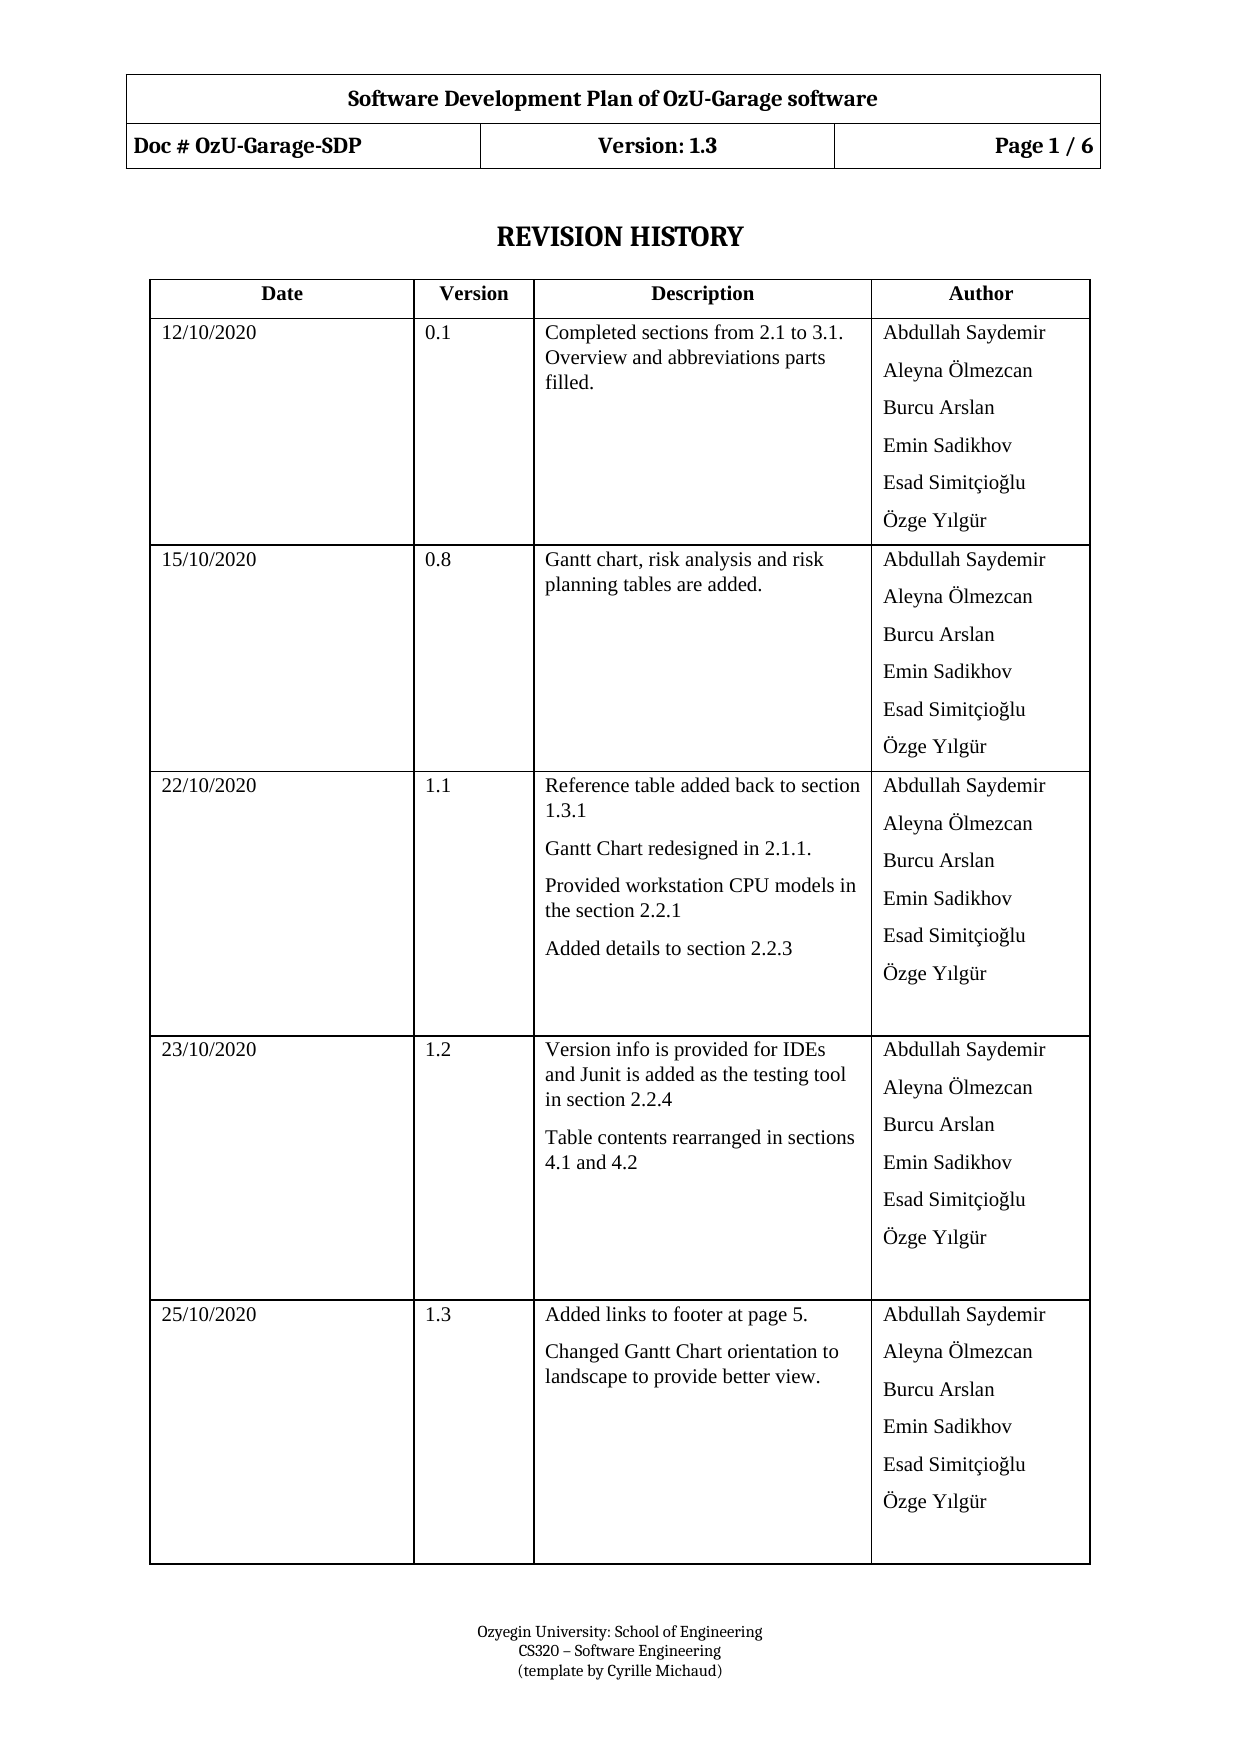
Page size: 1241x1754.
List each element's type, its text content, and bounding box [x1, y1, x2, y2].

table_cell Added links to footer at page 5. Changed Gantt Chart orientation to landscape to provide better view. [535, 1301, 871, 1563]
table_cell Abdullah Saydemir Aleyna Ölmezcan Burcu Arslan Emin Sadikhov Esad Simitçioğlu Özge Yılgür [872, 1037, 1089, 1299]
table_cell Reference table added back to section 1.3.1 Gantt Chart redesigned in 2.1.1. Provided workstation CPU models in the section 2.2.1 Added details to section 2.2.3 [535, 772, 871, 1035]
table_cell Abdullah Saydemir Aleyna Ölmezcan Burcu Arslan Emin Sadikhov Esad Simitçioğlu Özge Yılgür [872, 772, 1089, 1035]
table_header Version [415, 280, 533, 318]
table_cell 0.1 [415, 319, 533, 544]
title Revision History [148, 220, 1092, 254]
table_header Description [535, 280, 871, 318]
table_cell Completed sections from 2.1 to 3.1. Overview and abbreviations parts filled. [535, 319, 871, 544]
table_cell 1.1 [415, 772, 533, 1035]
table_header Date [151, 280, 413, 318]
table_cell Abdullah Saydemir Aleyna Ölmezcan Burcu Arslan Emin Sadikhov Esad Simitçioğlu Özge Yılgür [872, 319, 1089, 544]
table_cell 12/10/2020 [151, 319, 413, 544]
table_header Author [872, 280, 1089, 318]
table_cell 22/10/2020 [151, 772, 413, 1035]
table_cell 1.3 [415, 1301, 533, 1563]
table_cell 1.2 [415, 1037, 533, 1299]
table_cell 23/10/2020 [151, 1037, 413, 1299]
table_cell 0.8 [415, 546, 533, 771]
table_cell Abdullah Saydemir Aleyna Ölmezcan Burcu Arslan Emin Sadikhov Esad Simitçioğlu Özge Yılgür [872, 546, 1089, 771]
table_cell Abdullah Saydemir Aleyna Ölmezcan Burcu Arslan Emin Sadikhov Esad Simitçioğlu Özge Yılgür [872, 1301, 1089, 1563]
table_cell Gantt chart, risk analysis and risk planning tables are added. [535, 546, 871, 771]
table_cell 15/10/2020 [151, 546, 413, 771]
table_cell 25/10/2020 [151, 1301, 413, 1563]
table_cell Version info is provided for IDEs and Junit is added as the testing tool in section 2.2.4 Table contents rearranged in sections 4.1 and 4.2 [535, 1037, 871, 1299]
